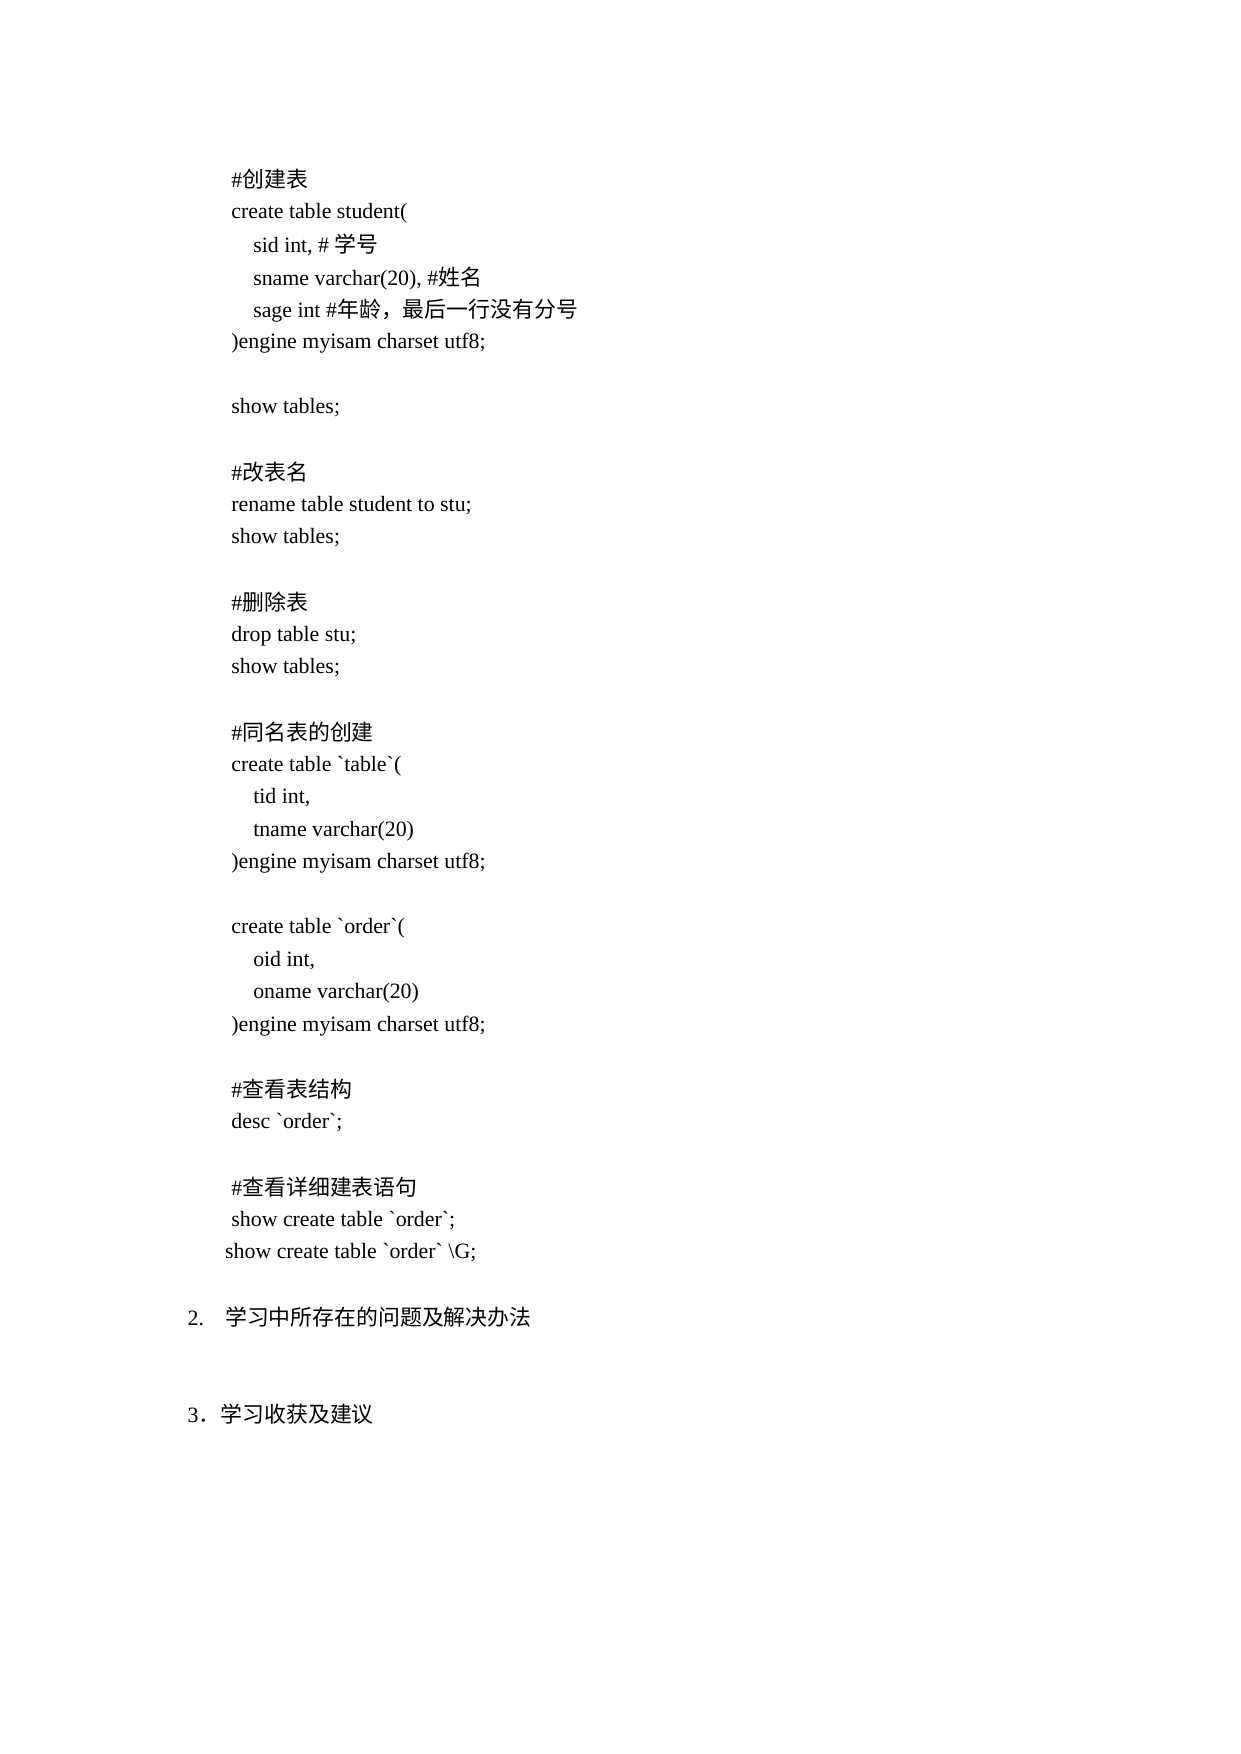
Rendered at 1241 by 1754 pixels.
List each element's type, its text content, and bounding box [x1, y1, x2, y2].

list 学习中所存在的问题及解决办法 [187, 1299, 1053, 1332]
list )engine myisam charset utf8; [187, 324, 1053, 357]
list oname varchar(20) [187, 974, 1053, 1007]
list show tables; [187, 519, 1053, 552]
list tid int, [187, 779, 1053, 812]
list show create table `order` \G; [225, 1234, 1053, 1267]
list create table `order`( [187, 909, 1053, 942]
list #创建表 [187, 162, 1053, 194]
list tname varchar(20) [187, 812, 1053, 844]
list show tables; [187, 389, 1053, 422]
list drop table stu; [187, 617, 1053, 649]
list sid int, # 学号 [187, 227, 1053, 259]
list create table student( [187, 194, 1053, 227]
list show tables; [187, 649, 1053, 682]
list #查看表结构 [187, 1072, 1053, 1104]
list #同名表的创建 [187, 714, 1053, 747]
list )engine myisam charset utf8; [187, 844, 1053, 877]
list #改表名 [187, 454, 1053, 487]
list oid int, [187, 942, 1053, 974]
list #删除表 [187, 584, 1053, 617]
list sage int #年龄，最后一行没有分号 [187, 292, 1053, 324]
list #查看详细建表语句 [187, 1169, 1053, 1202]
list sname varchar(20), #姓名 [187, 259, 1053, 292]
list )engine myisam charset utf8; [187, 1007, 1053, 1039]
list show create table `order`; [187, 1202, 1053, 1234]
list create table `table`( [187, 747, 1053, 779]
list rename table student to stu; [187, 487, 1053, 519]
list desc `order`; [187, 1104, 1053, 1137]
text 3．学习收获及建议 [187, 1397, 1053, 1429]
